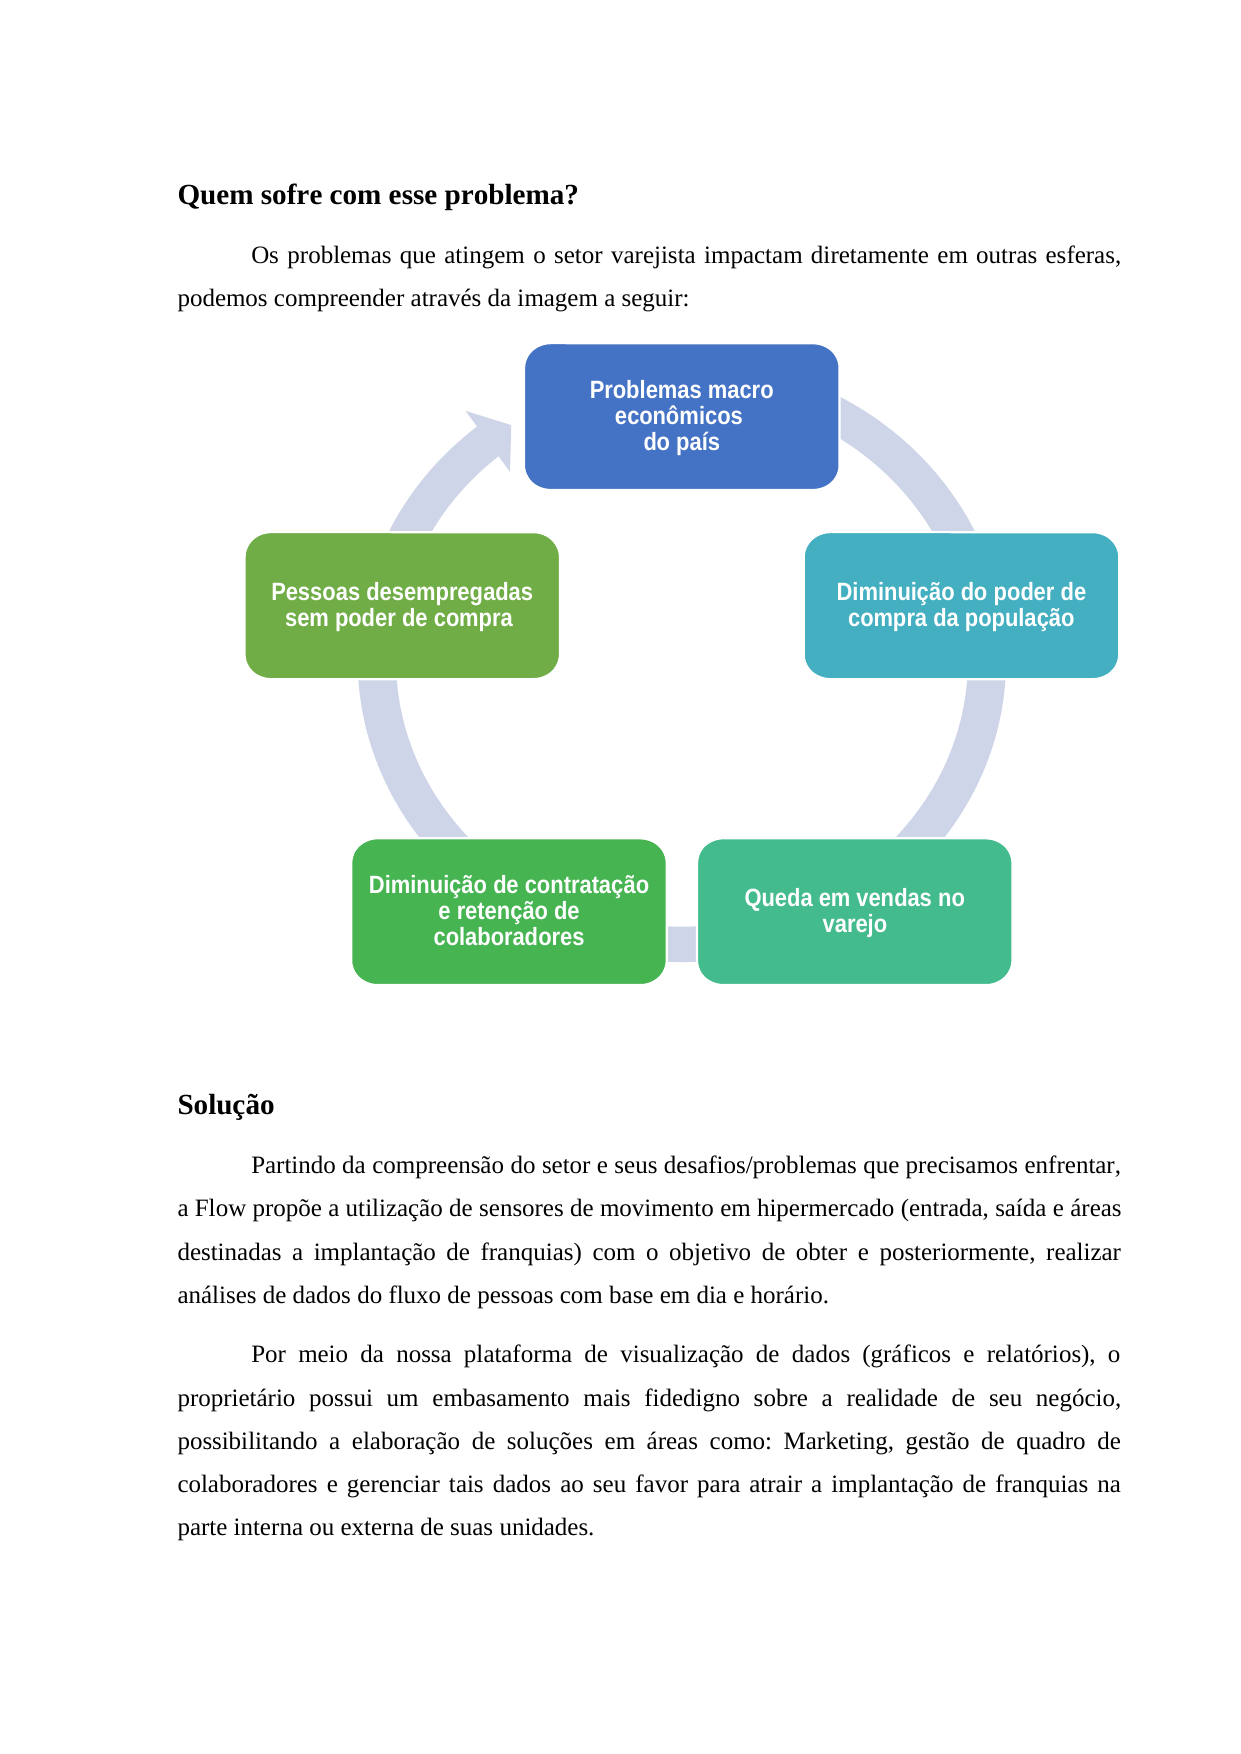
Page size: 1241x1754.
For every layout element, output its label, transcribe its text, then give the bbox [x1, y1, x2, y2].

text Partindo da compreensão do setor e seus desafios/problemas que precisamos enfrentar, a Flow propõe a utilização de sensores de movimento em hipermercado (entrada, saída e áreas destinadas a implantação de franquias) com o objetivo de obter e posteriormente, realizar análises de dados do fluxo de pessoas com base em dia e horário. [177, 1150, 1122, 1308]
text Os problemas que atingem o setor varejista impactam diretamente em outras esferas, podemos compreender através da imagem a seguir: [177, 240, 1122, 312]
subtitle Solução [177, 1087, 1122, 1121]
text Por meio da nossa plataforma de visualização de dados (gráficos e relatórios), o proprietário possui um embasamento mais fidedigno sobre a realidade de seu negócio, possibilitando a elaboração de soluções em áreas como: Marketing, gestão de quadro de colaboradores e gerenciar tais dados ao seu favor para atrair a implantação de franquias na parte interna ou externa de suas unidades. [177, 1339, 1122, 1541]
subtitle Quem sofre com esse problema? [177, 177, 1122, 211]
